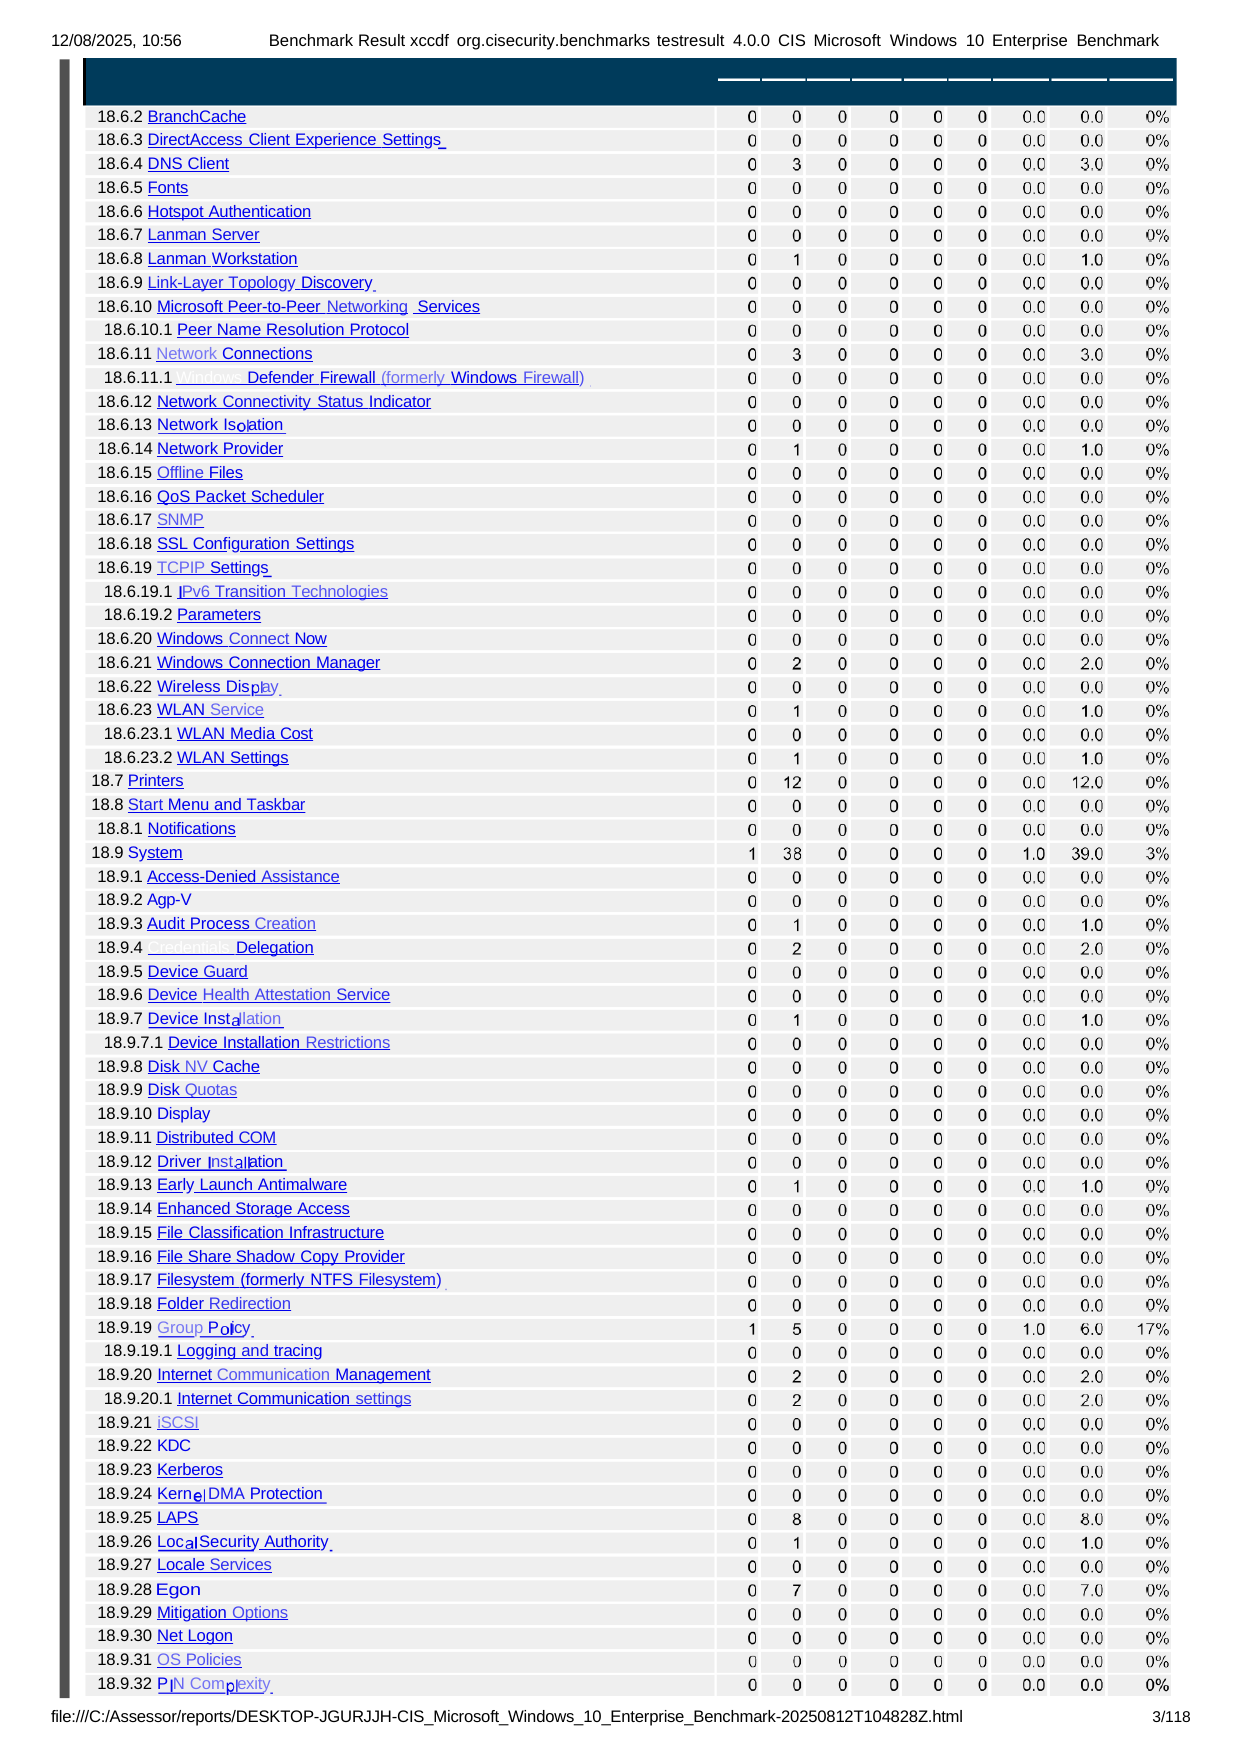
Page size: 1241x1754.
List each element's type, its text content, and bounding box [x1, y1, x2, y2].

list SNMP [97, 510, 1181, 529]
list Windows Connect Now [97, 629, 1181, 648]
list Driver nst ation [97, 1152, 1181, 1171]
list BranchCache [97, 107, 1181, 126]
list Credentials Delegation [97, 938, 1181, 957]
list Offline Files [97, 463, 1181, 482]
list P N Com exity [97, 1674, 1181, 1693]
list File Share Shadow Copy Provider [97, 1247, 1181, 1266]
list KDC [97, 1436, 1181, 1455]
list TCPIP Settings [97, 558, 1181, 577]
list Windows Connection Manager [97, 653, 1181, 672]
list Pv6 Transition Technologies [104, 582, 1181, 601]
list Network Connectivity Status Indicator [97, 392, 1181, 411]
list iSCSI [97, 1413, 1181, 1432]
list Device Inst Ilation [97, 1009, 1181, 1028]
list Agp-V [97, 890, 1181, 909]
list Parameters [104, 605, 1181, 624]
list Kerberos [97, 1460, 1181, 1479]
list Kern DMA Protection [97, 1484, 1181, 1503]
list OS Policies [97, 1650, 1181, 1669]
list LAPS [97, 1508, 1181, 1527]
list System [91, 843, 1181, 862]
list Internet Communication settings [104, 1389, 1181, 1408]
list Group P icy [97, 1318, 1181, 1337]
list Audit Process Creation [97, 914, 1181, 933]
list Loc Security Authority [97, 1532, 1181, 1551]
list Lanman Server [97, 225, 1181, 244]
list Network Provider [98, 439, 1181, 458]
list DirectAccess Client Experience Settings [97, 130, 1181, 149]
list SSL Configuration Settings [97, 534, 1181, 553]
list Network Connections [97, 344, 1181, 363]
list WLAN Settings [104, 748, 1181, 767]
list Locale Services [97, 1555, 1181, 1574]
list WLAN Media Cost [104, 724, 1181, 743]
list Egon [97, 1579, 1181, 1598]
list Lanman Workstation [97, 249, 1181, 268]
picture [83, 58, 1177, 1696]
list Windows Defender Firewall (formerly Windows Firewall) [104, 368, 1181, 387]
list Start Menu and Taskbar [91, 795, 1181, 814]
list Device Guard [97, 962, 1181, 981]
list Folder Redirection [97, 1294, 1181, 1313]
list Device Health Attestation Service [97, 985, 1181, 1004]
list Net Logon [97, 1626, 1181, 1645]
list Access-Denied Assistance [97, 867, 1181, 886]
list Fonts [97, 178, 1181, 197]
list Display [97, 1104, 1181, 1123]
list Early Launch Antimalware [97, 1175, 1181, 1194]
list QoS Packet Scheduler [97, 487, 1181, 506]
list Filesystem (formerly NTFS Filesystem) [97, 1270, 1181, 1289]
list Printers [91, 771, 1181, 790]
list WLAN Service [97, 700, 1181, 719]
list Internet Communication Management [97, 1365, 1181, 1384]
list Link-Layer Topology Discovery [97, 273, 1181, 292]
list Mitigation Options [97, 1603, 1181, 1622]
list Notifications [97, 819, 1181, 838]
list Hotspot Authentication [97, 202, 1181, 221]
list Distributed COM [97, 1128, 1181, 1147]
list File Classification Infrastructure [97, 1223, 1181, 1242]
list Peer Name Resolution Protocol [104, 320, 1181, 339]
list Network Is ation [97, 415, 1181, 434]
list Wireless Dis ay [97, 677, 1181, 696]
list Microsoft Peer-to-Peer Networking Services [97, 297, 1181, 316]
list Disk Quotas [97, 1080, 1181, 1099]
list DNS Client [97, 154, 1181, 173]
list Device Installation Restrictions [104, 1033, 1181, 1052]
list Enhanced Storage Access [97, 1199, 1181, 1218]
list Disk NV Cache [97, 1057, 1181, 1076]
list Logging and tracing [104, 1341, 1181, 1360]
